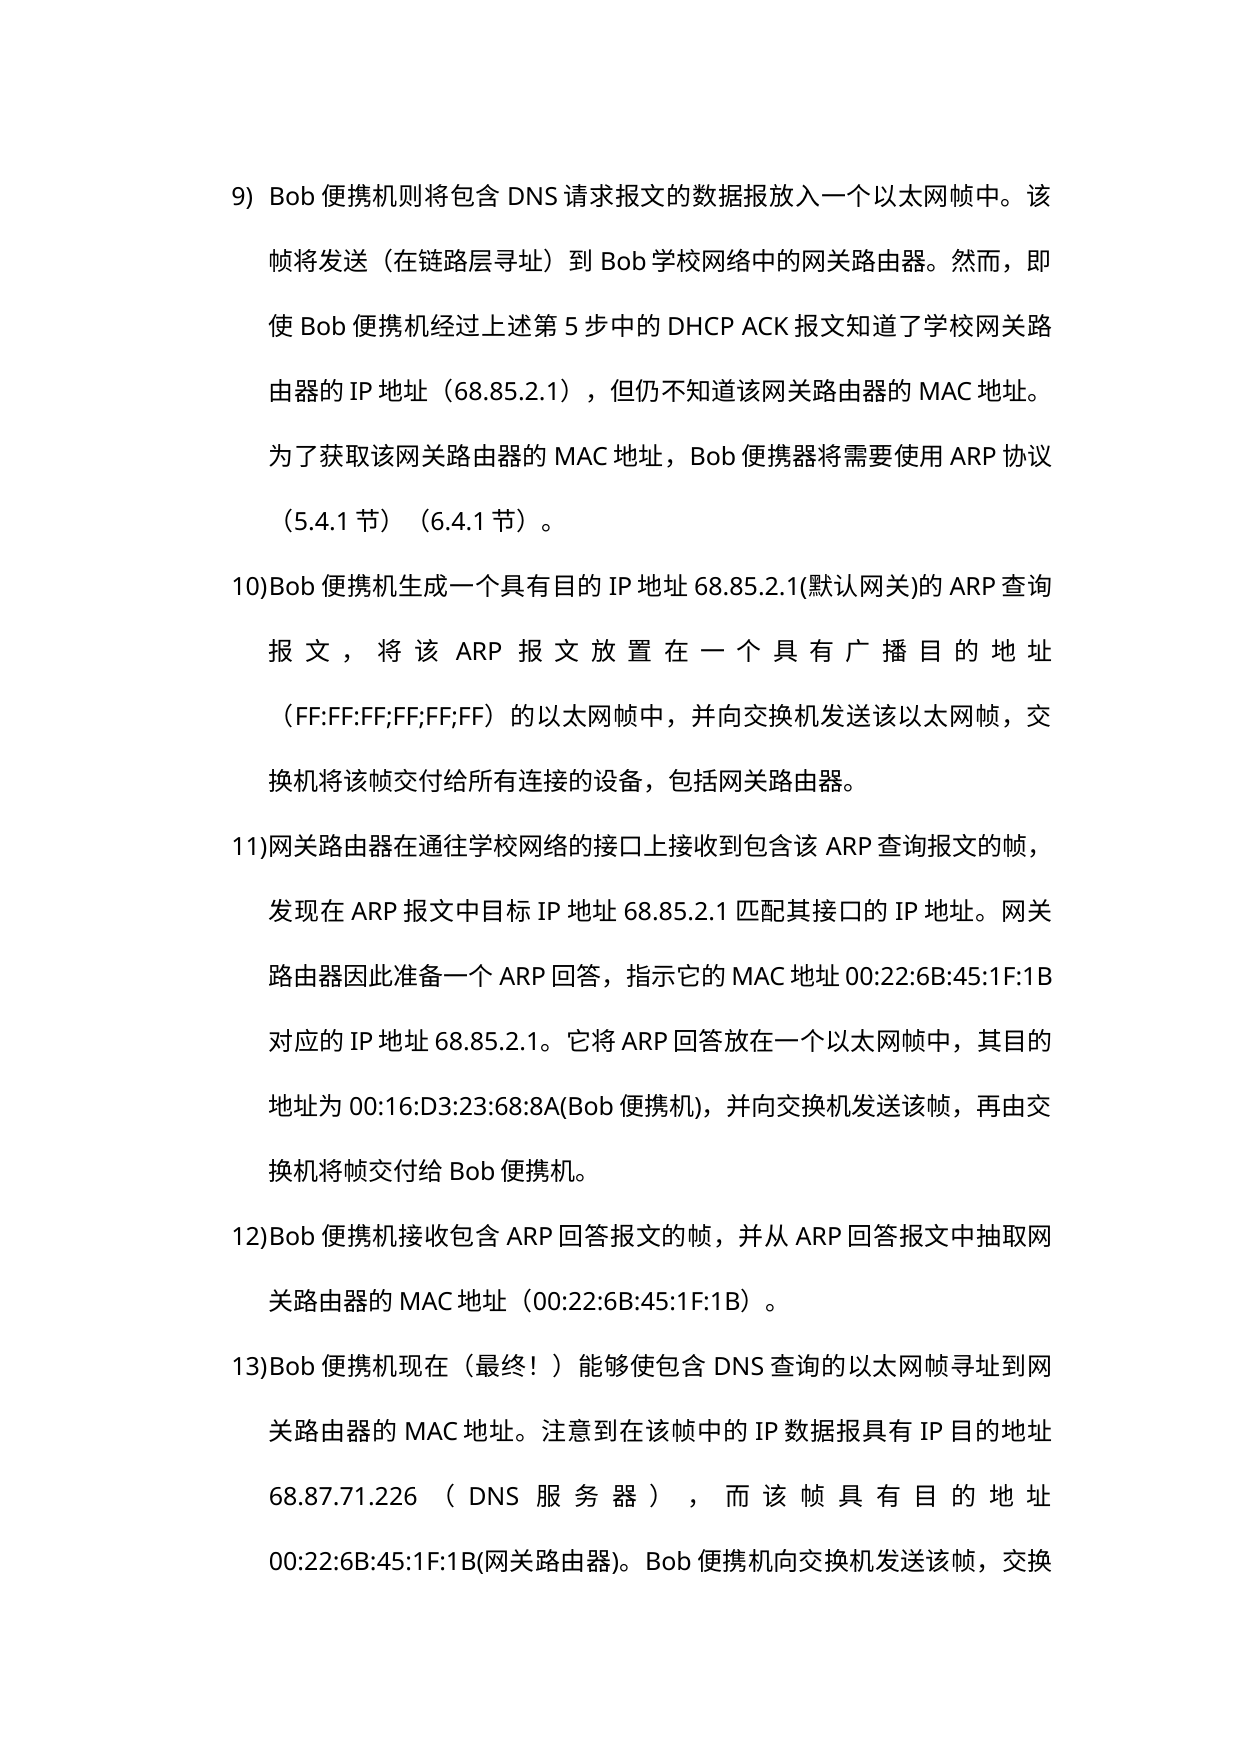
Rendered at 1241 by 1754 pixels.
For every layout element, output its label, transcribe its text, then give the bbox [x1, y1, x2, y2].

list Bob便携机则将包含DNS请求报文的数据报放入一个以太网帧中。该帧将发送（在链路层寻址）到Bob学校网络中的网关路由器。然而，即使Bob便携机经过上述第5步中的DHCP ACK报文知道了学校网关路由器的IP地址（68.85.2.1），但仍不知道该网关路由器的MAC地址。为了获取该网关路由器的MAC地址，Bob便携器将需要使用ARP协议（5.4.1节）（6.4.1节）。 [231, 162, 1053, 552]
list Bob便携机接收包含ARP回答报文的帧，并从ARP回答报文中抽取网关路由器的MAC地址（00:22:6B:45:1F:1B）。 [231, 1202, 1053, 1332]
list 网关路由器在通往学校网络的接口上接收到包含该ARP查询报文的帧，发现在ARP报文中目标IP地址68.85.2.1匹配其接口的IP地址。网关路由器因此准备一个ARP回答，指示它的MAC地址00:22:6B:45:1F:1B对应的IP地址68.85.2.1。它将ARP回答放在一个以太网帧中，其目的地址为00:16:D3:23:68:8A(Bob便携机)，并向交换机发送该帧，再由交换机将帧交付给Bob便携机。 [231, 812, 1053, 1202]
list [231, 1332, 1053, 1592]
list Bob便携机生成一个具有目的IP地址68.85.2.1(默认网关)的ARP查询报文，将该ARP报文放置在一个具有广播目的地址（FF:FF:FF;FF;FF;FF）的以太网帧中，并向交换机发送该以太网帧，交换机将该帧交付给所有连接的设备，包括网关路由器。 [231, 552, 1053, 812]
